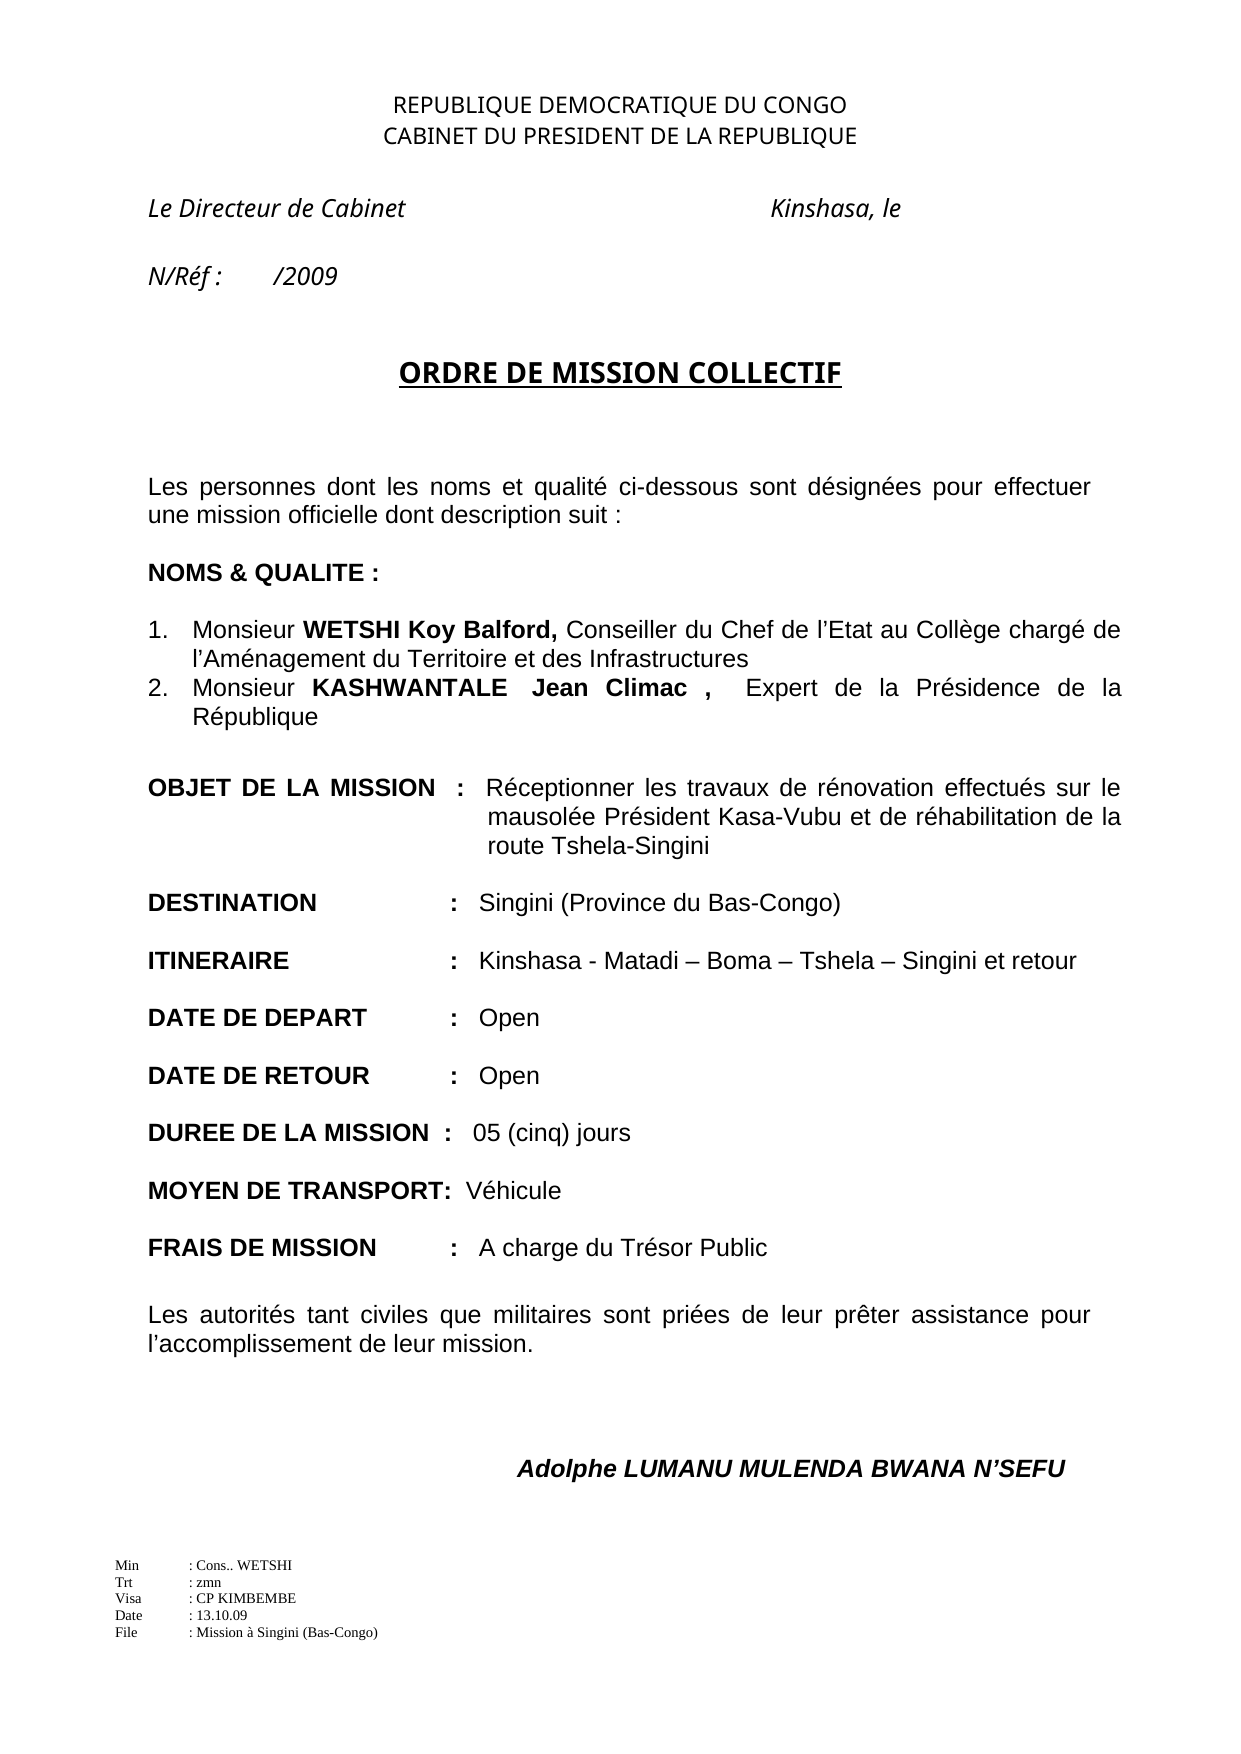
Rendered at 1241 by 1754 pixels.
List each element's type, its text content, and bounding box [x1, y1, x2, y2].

text DESTINATION : Singini (Province du Bas-Congo) [148, 888, 1122, 917]
text ITINERAIRE : Kinshasa - Matadi – Boma – Tshela – Singini et retour [148, 946, 1152, 974]
text Les personnes dont les noms et qualité ci-dessous sont désignées pour effectuer une mission officielle dont description suit : [148, 471, 1093, 529]
text Les autorités tant civiles que militaires sont priées de leur prêter assistance pour l’accomplissement de leur mission. [148, 1301, 1093, 1358]
list Monsieur KASHWANTALE Jean Climac , Expert de la Présidence de la République [148, 673, 1122, 730]
text DATE DE DEPART : Open [148, 1003, 1122, 1032]
text DUREE DE LA MISSION : 05 (cinq) jours [148, 1118, 1122, 1147]
list Monsieur WETSHI Koy Balford, Conseiller du Chef de l’Etat au Collège chargé de l’Aménagement du Territoire et des Infrastructures [148, 615, 1122, 673]
text ORDRE DE MISSION COLLECTIF [148, 352, 1093, 392]
text Le Directeur de Cabinet Kinshasa, le [148, 191, 1093, 225]
text FRAIS DE MISSION : A charge du Trésor Public [148, 1233, 1122, 1262]
text REPUBLIQUE DEMOCRATIQUE DU CONGO [148, 89, 1093, 120]
text NOMS & QUALITE : [148, 558, 1093, 586]
text Adolphe LUMANU MULENDA BWANA N’SEFU [148, 1454, 1093, 1483]
text DATE DE RETOUR : Open [148, 1061, 1122, 1089]
text CABINET DU PRESIDENT DE LA REPUBLIQUE [148, 120, 1093, 151]
text OBJET DE LA MISSION : Réceptionner les travaux de rénovation effectués sur le mausolée Président Kasa-Vubu et de réhabilitation de la route Tshela-Singini [148, 773, 1122, 859]
text MOYEN DE TRANSPORT: Véhicule [148, 1176, 1122, 1204]
text N/Réf : /2009 [148, 259, 1093, 293]
